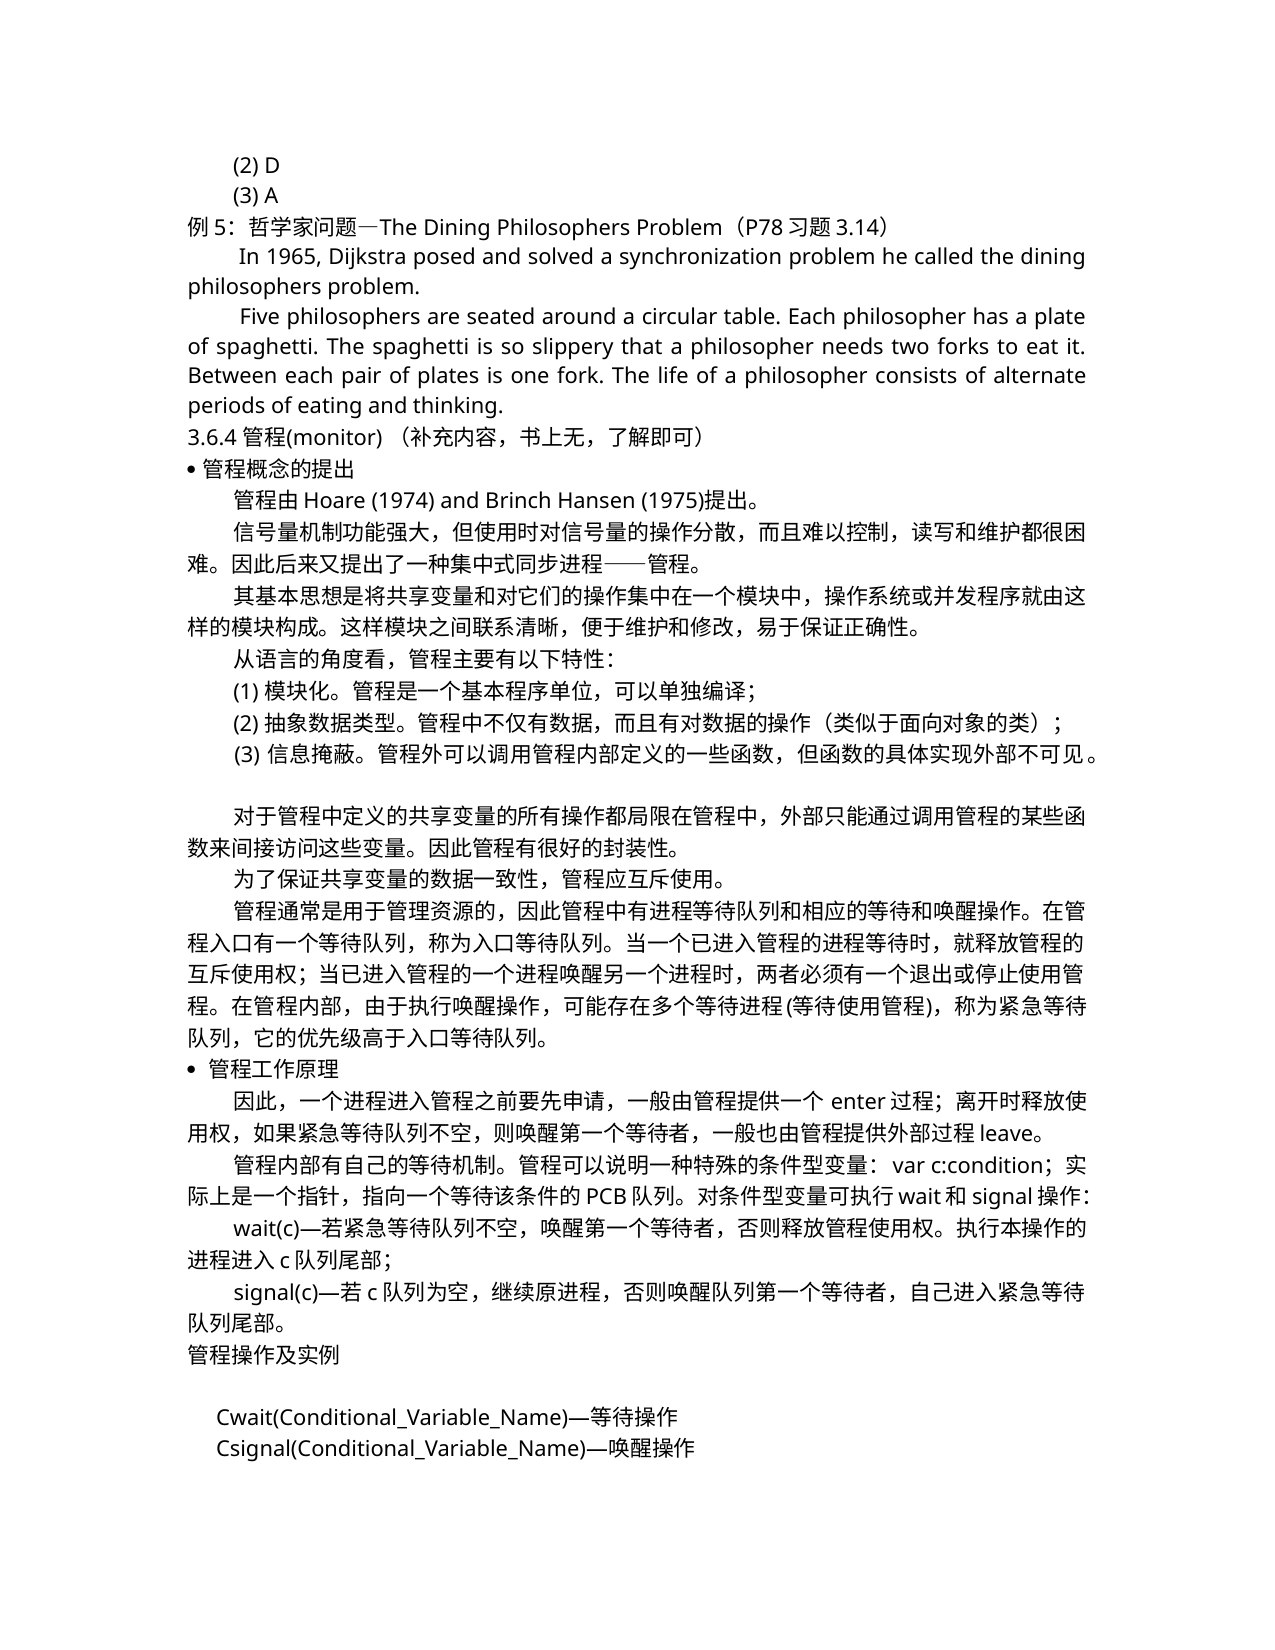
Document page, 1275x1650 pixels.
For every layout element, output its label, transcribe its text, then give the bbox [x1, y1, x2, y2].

text 管程通常是用于管理资源的，因此管程中有进程等待队列和相应的等待和唤醒操作。在管程入口有一个等待队列，称为入口等待队列。当一个已进入管程的进程等待时，就释放管程的互斥使用权；当已进入管程的一个进程唤醒另一个进程时，两者必须有一个退出或停止使用管程。在管程内部，由于执行唤醒操作，可能存在多个等待进程(等待使用管程)，称为紧急等待队列，它的优先级高于入口等待队列。 [187, 894, 1087, 1052]
text 对于管程中定义的共享变量的所有操作都局限在管程中，外部只能通过调用管程的某些函数来间接访问这些变量。因此管程有很好的封装性。 为了保证共享变量的数据一致性，管程应互斥使用。 [187, 799, 1087, 894]
text 管程工作原理 [187, 1052, 1087, 1084]
text 3.6.4 管程(monitor) （补充内容，书上无，了解即可） [187, 420, 1087, 452]
text 例5：哲学家问题—The Dining Philosophers Problem（P78习题3.14） [187, 209, 1087, 241]
text 信号量机制功能强大，但使用时对信号量的操作分散，而且难以控制，读写和维护都很困难。因此后来又提出了一种集中式同步进程——管程。 [187, 515, 1087, 579]
text In 1965, Dijkstra posed and solved a synchronization problem he called the dining philosophers problem. Five philosophers are seated around a circular table. Each philosopher has a plate of spaghetti. The spaghetti is so slippery that a philosopher needs two forks to eat it. Between each pair of plates is one fork. The life of a philosopher consists of alternate periods of eating and thinking. [187, 241, 1087, 420]
text (2) D [187, 150, 1087, 180]
text (3) A [187, 180, 1087, 209]
text 因此，一个进程进入管程之前要先申请，一般由管程提供一个enter过程；离开时释放使用权，如果紧急等待队列不空，则唤醒第一个等待者，一般也由管程提供外部过程leave。 管程内部有自己的等待机制。管程可以说明一种特殊的条件型变量：var c:condition；实际上是一个指针，指向一个等待该条件的PCB队列。对条件型变量可执行wait和signal操作： wait(c)—若紧急等待队列不空，唤醒第一个等待者，否则释放管程使用权。执行本操作的进程进入c队列尾部； signal(c)—若c队列为空，继续原进程，否则唤醒队列第一个等待者，自己进入紧急等待队列尾部。 [187, 1084, 1087, 1338]
text 管程由Hoare (1974) and Brinch Hansen (1975)提出。 [187, 483, 1087, 515]
text Cwait(Conditional_Variable_Name)—等待操作 Csignal(Conditional_Variable_Name)—唤醒操作 [187, 1399, 1087, 1463]
text 其基本思想是将共享变量和对它们的操作集中在一个模块中，操作系统或并发程序就由这样的模块构成。这样模块之间联系清晰，便于维护和修改，易于保证正确性。 从语言的角度看，管程主要有以下特性： (1) 模块化。管程是一个基本程序单位，可以单独编译； (2) 抽象数据类型。管程中不仅有数据，而且有对数据的操作（类似于面向对象的类）； (3) 信息掩蔽。管程外可以调用管程内部定义的一些函数，但函数的具体实现外部不可见。 [187, 579, 1087, 799]
text 管程操作及实例 [187, 1338, 1087, 1370]
text 管程概念的提出 [187, 452, 1087, 483]
